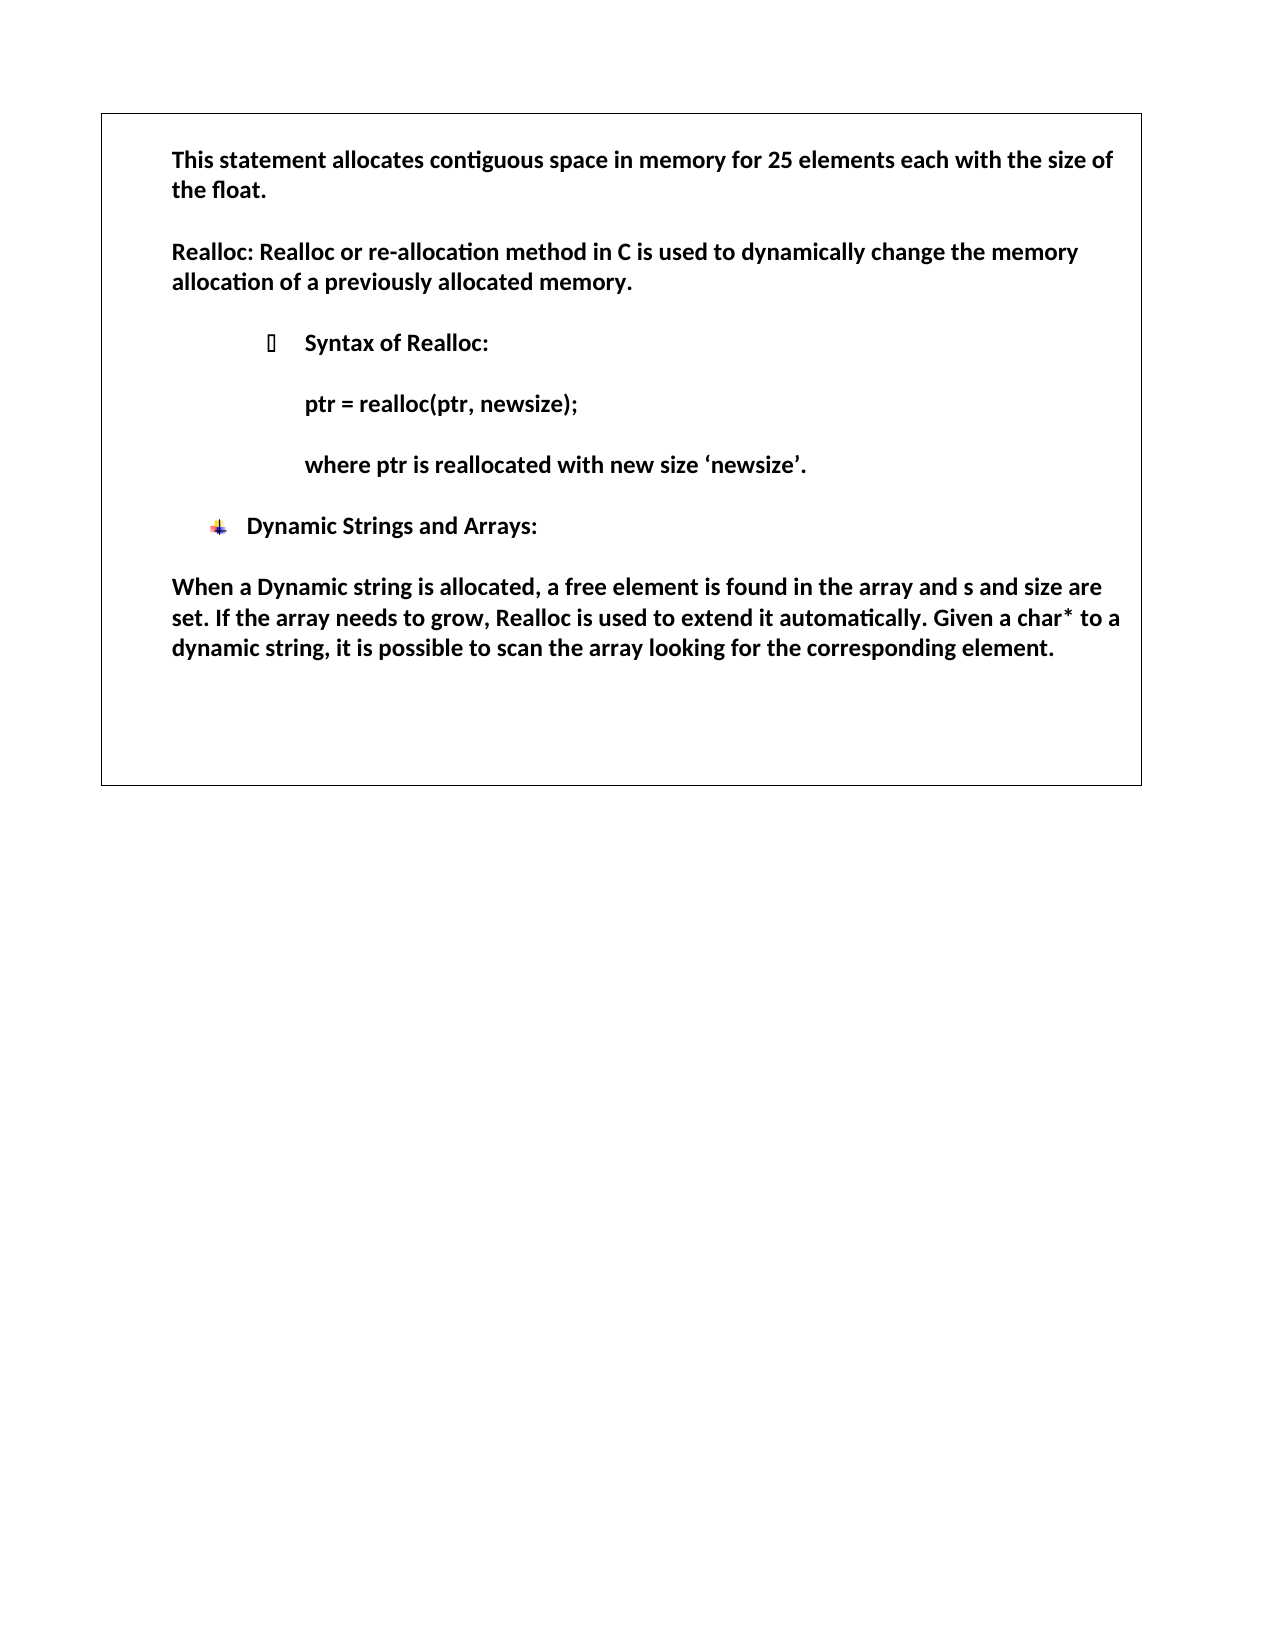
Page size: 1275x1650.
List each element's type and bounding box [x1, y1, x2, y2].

picture [210, 518, 227, 535]
table_cell [102, 114, 1141, 785]
